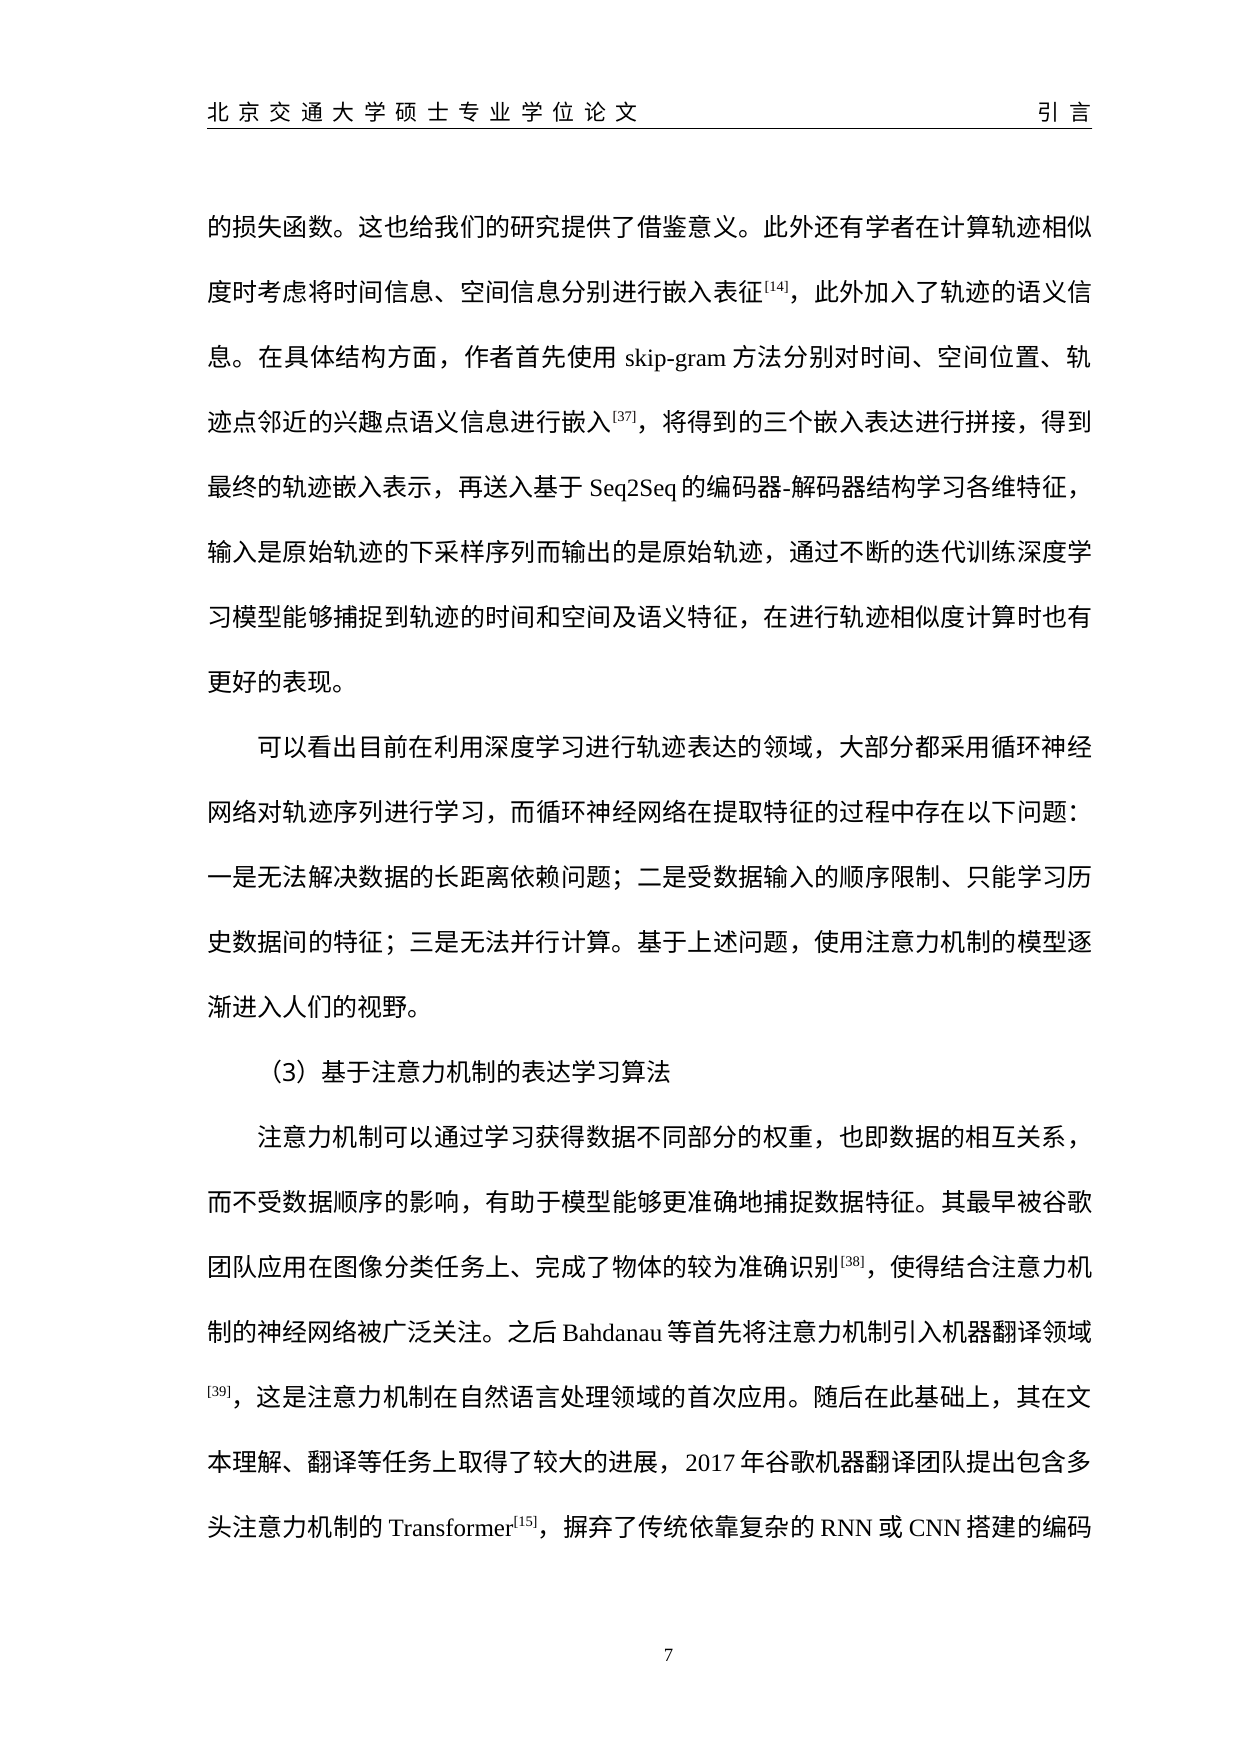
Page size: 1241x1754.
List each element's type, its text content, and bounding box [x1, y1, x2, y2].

text 可以看出目前在利用深度学习进行轨迹表达的领域，大部分都采用循环神经网络对轨迹序列进行学习，而循环神经网络在提取特征的过程中存在以下问题：一是无法解决数据的长距离依赖问题；二是受数据输入的顺序限制、只能学习历史数据间的特征；三是无法并行计算。基于上述问题，使用注意力机制的模型逐渐进入人们的视野。 [207, 713, 1092, 1038]
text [207, 193, 1092, 713]
text （3）基于注意力机制的表达学习算法 [207, 1038, 1092, 1103]
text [207, 1103, 1092, 1558]
